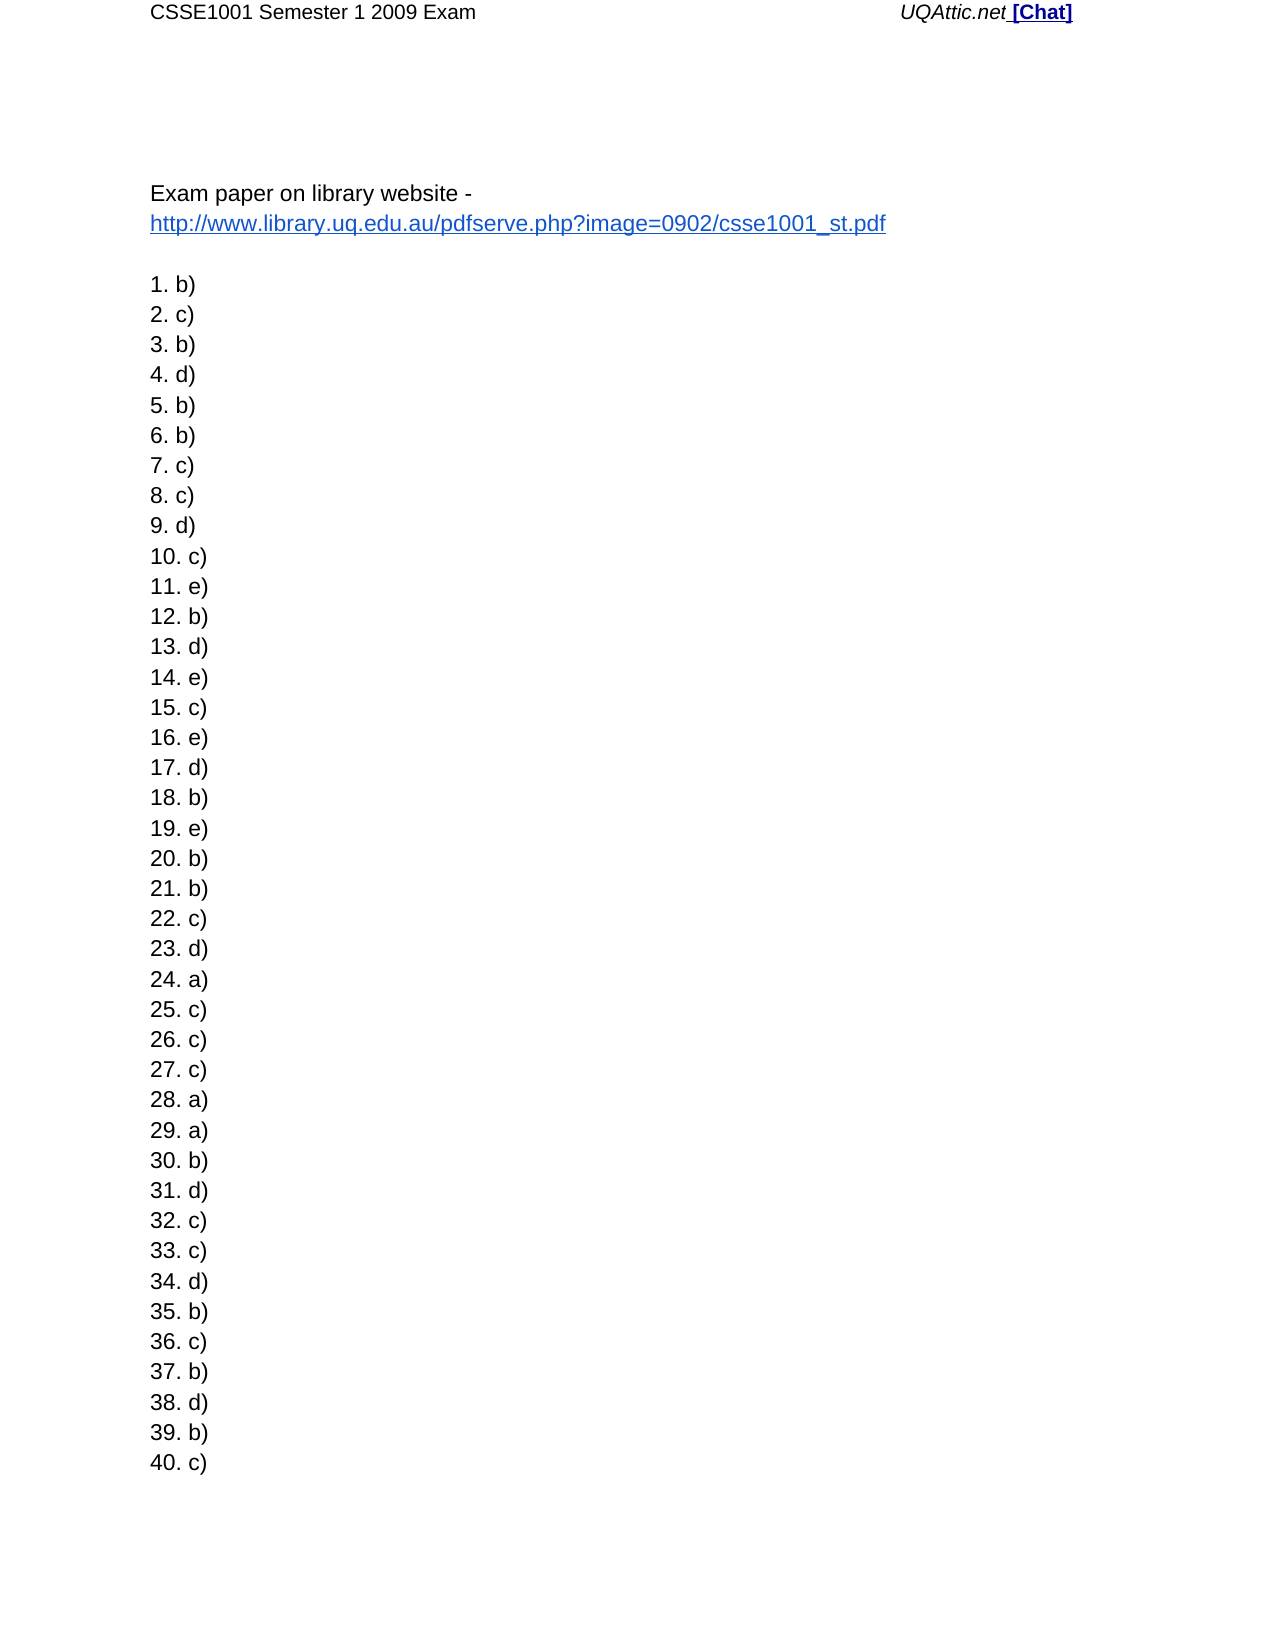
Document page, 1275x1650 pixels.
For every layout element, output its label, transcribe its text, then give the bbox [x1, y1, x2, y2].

text 38. d) [150, 1388, 1125, 1415]
text 17. d) [150, 754, 1125, 781]
text 22. c) [150, 905, 1125, 932]
text 4. d) [150, 361, 1125, 388]
text 27. c) [150, 1056, 1125, 1083]
text 20. b) [150, 845, 1125, 871]
text 21. b) [150, 875, 1125, 901]
text 18. b) [150, 784, 1125, 811]
text 31. d) [150, 1177, 1125, 1203]
text 10. c) [150, 543, 1125, 569]
text 8. c) [150, 482, 1125, 509]
text 32. c) [150, 1207, 1125, 1234]
text 34. d) [150, 1268, 1125, 1294]
text 26. c) [150, 1026, 1125, 1052]
text 40. c) [150, 1449, 1125, 1475]
text 24. a) [150, 966, 1125, 992]
text 33. c) [150, 1237, 1125, 1264]
text 15. c) [150, 694, 1125, 720]
text 35. b) [150, 1298, 1125, 1324]
text 30. b) [150, 1147, 1125, 1173]
text 5. b) [150, 392, 1125, 418]
text 2. c) [150, 301, 1125, 327]
text 14. e) [150, 663, 1125, 690]
text 12. b) [150, 603, 1125, 629]
text 37. b) [150, 1358, 1125, 1385]
text 9. d) [150, 512, 1125, 539]
text 3. b) [150, 331, 1125, 358]
text 25. c) [150, 996, 1125, 1022]
text 19. e) [150, 814, 1125, 841]
text 11. e) [150, 573, 1125, 599]
text 7. c) [150, 452, 1125, 478]
text 16. e) [150, 724, 1125, 750]
text 36. c) [150, 1328, 1125, 1354]
text 28. a) [150, 1086, 1125, 1113]
text 39. b) [150, 1419, 1125, 1445]
text 6. b) [150, 422, 1125, 448]
text Exam paper on library website - http://www.library.uq.edu.au/pdfserve.php?image=0902/csse1001_st.pdf [150, 180, 1125, 237]
text 23. d) [150, 935, 1125, 962]
text 13. d) [150, 633, 1125, 660]
text 29. a) [150, 1117, 1125, 1143]
text 1. b) [150, 271, 1125, 297]
